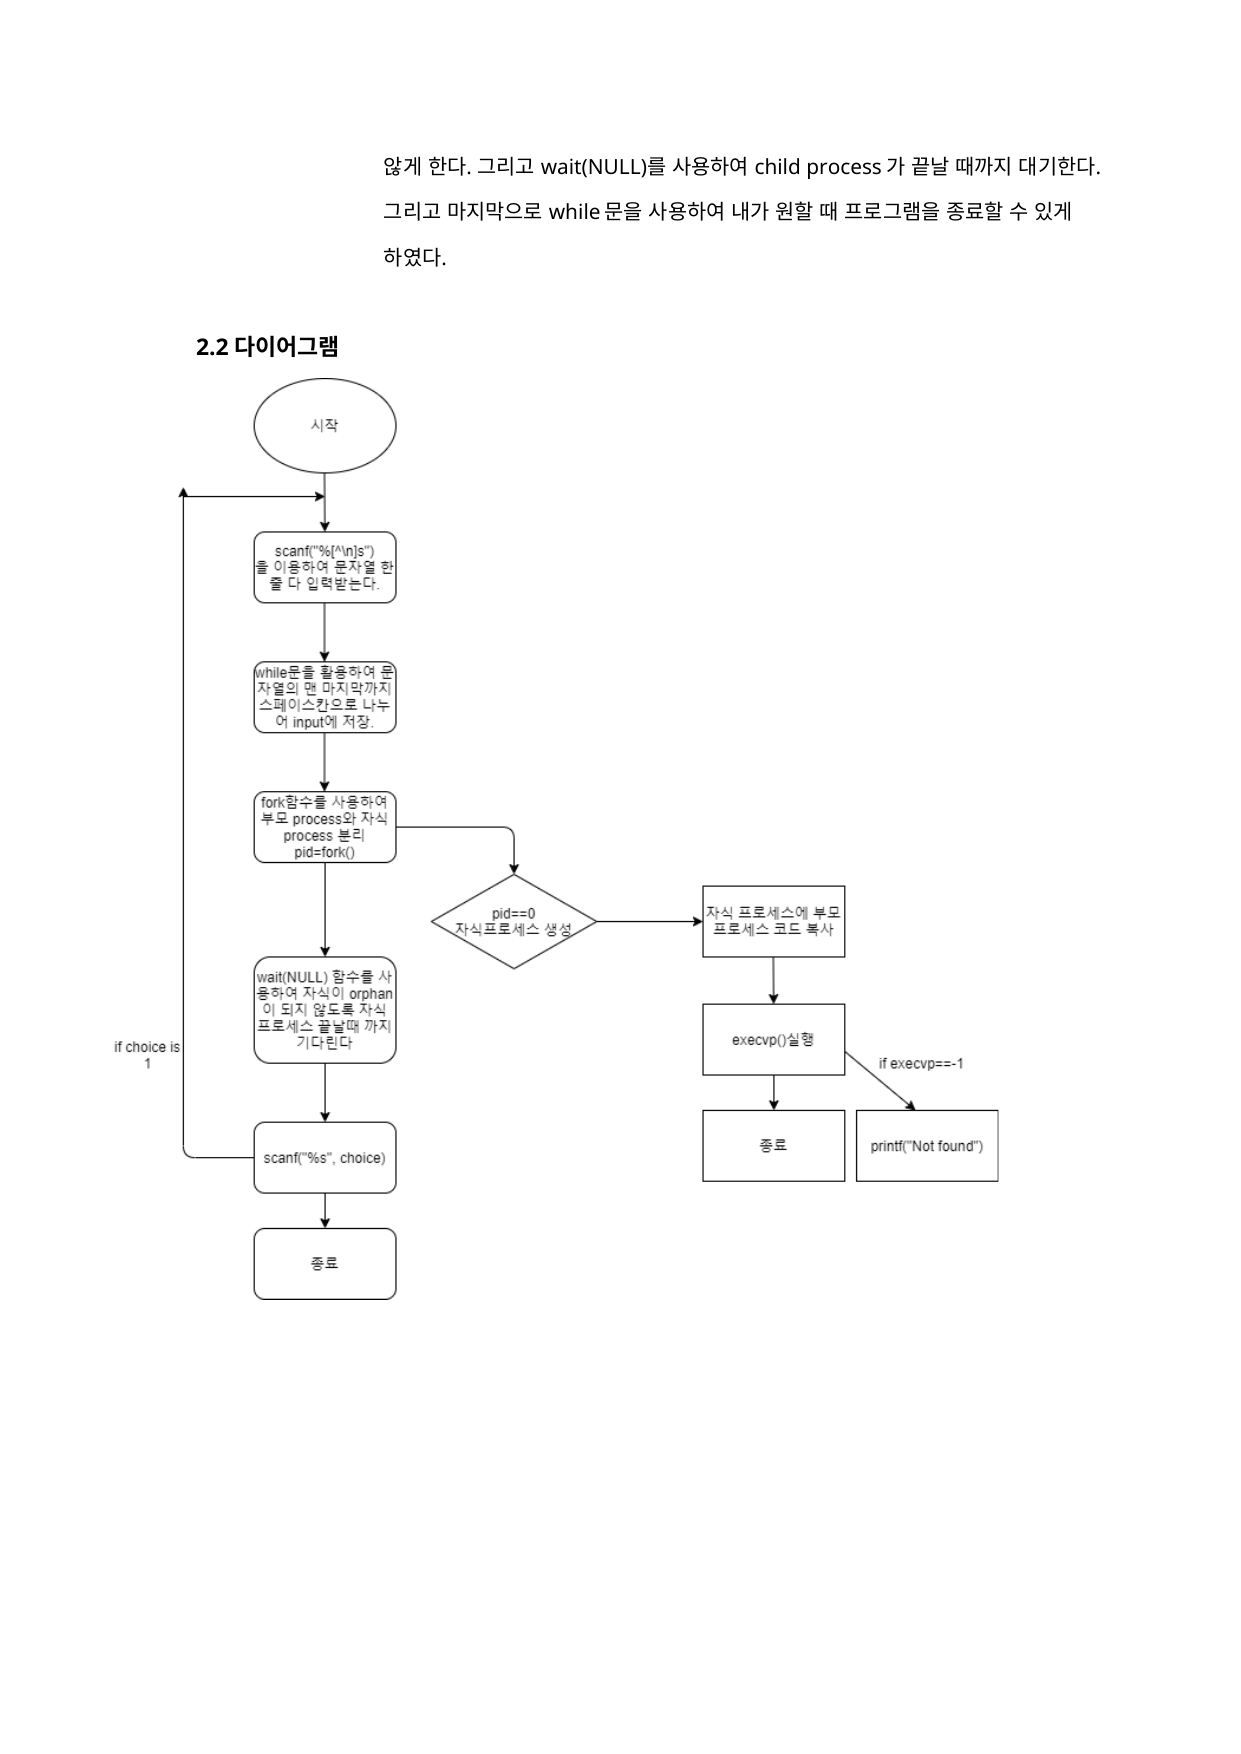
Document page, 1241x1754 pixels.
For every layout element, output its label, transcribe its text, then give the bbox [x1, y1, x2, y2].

picture [112, 378, 999, 1300]
text 2.2 다이어그램 [196, 329, 1128, 362]
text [112, 150, 1128, 271]
